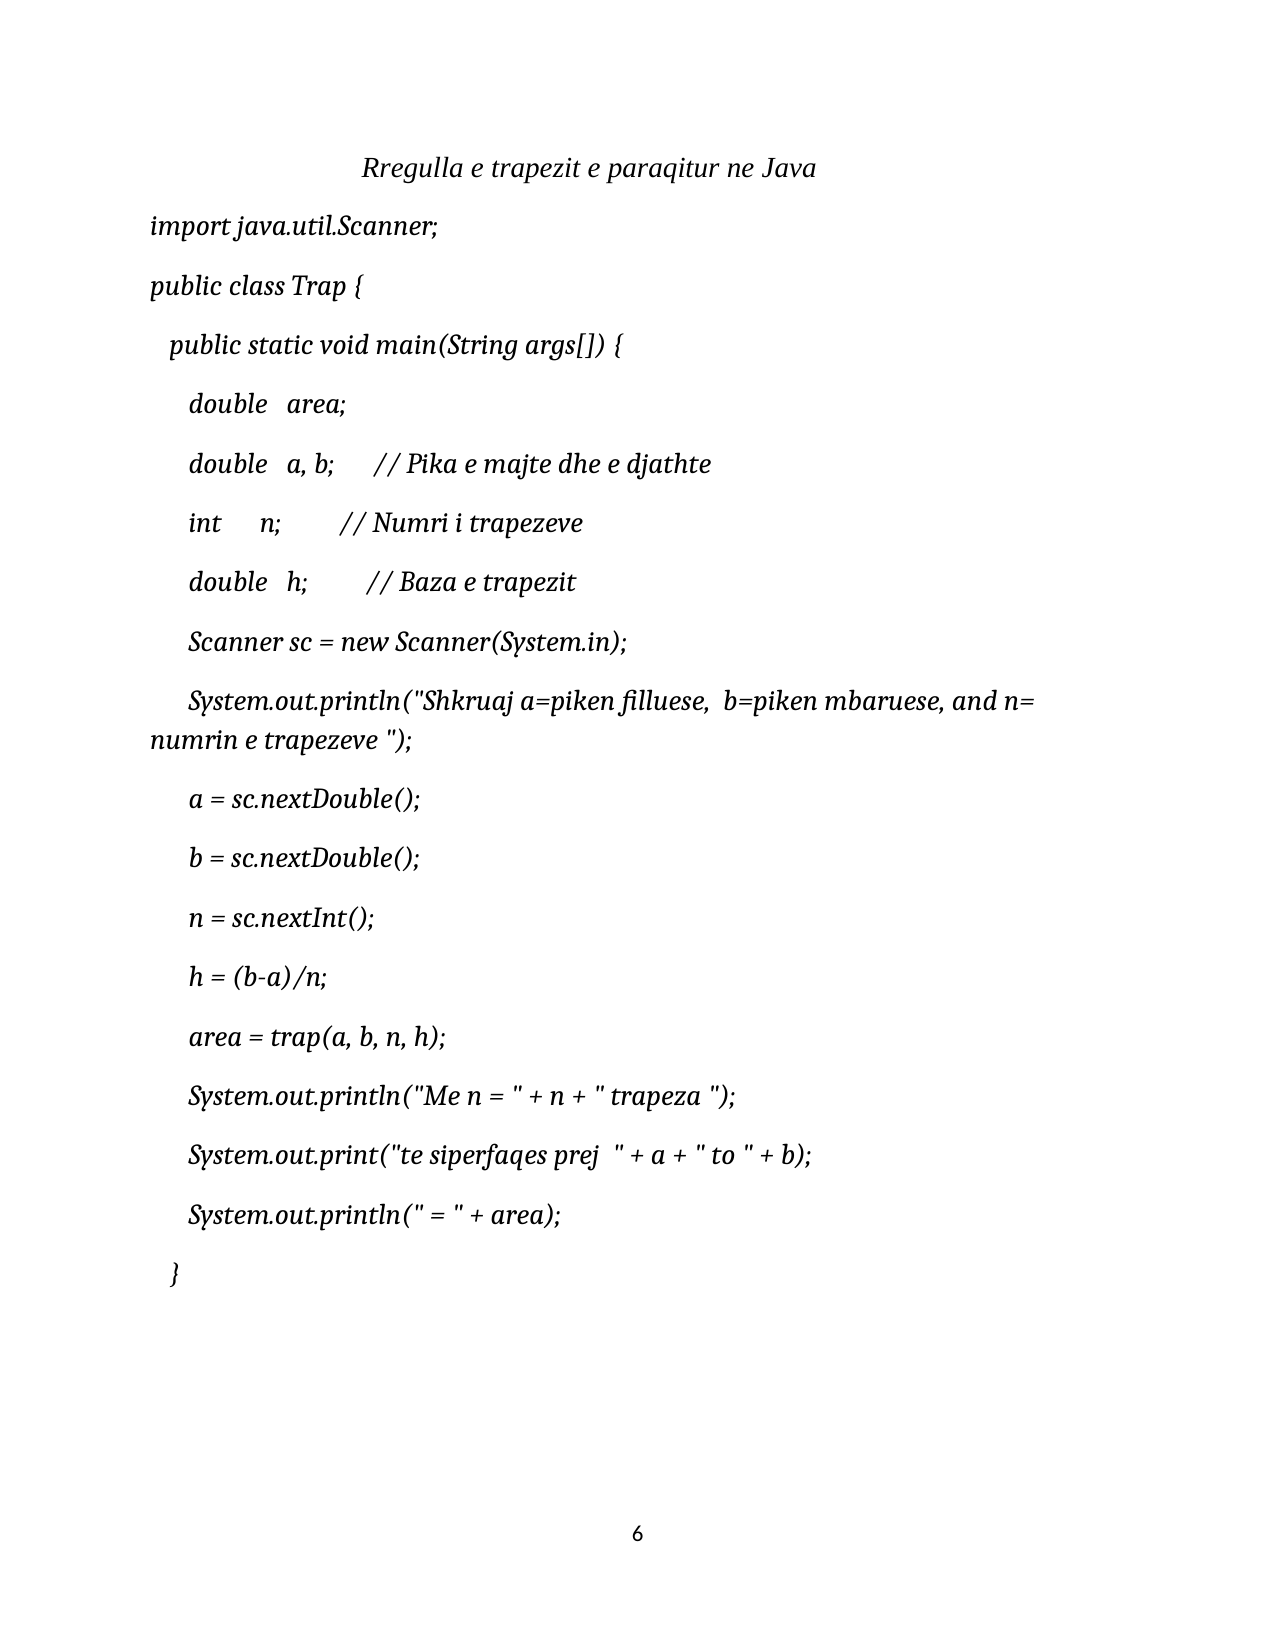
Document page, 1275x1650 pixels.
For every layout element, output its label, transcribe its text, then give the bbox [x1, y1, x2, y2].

text public static void main(String args[]) { [150, 328, 1125, 362]
text a = sc.nextDouble(); [150, 782, 1125, 816]
text System.out.println("Shkruaj a=piken filluese, b=piken mbaruese, and n= numrin e trapezeve "); [150, 684, 1125, 756]
text n = sc.nextInt(); [150, 901, 1125, 934]
text b = sc.nextDouble(); [150, 842, 1125, 875]
text h = (b-a)/n; [150, 960, 1125, 994]
text System.out.println(" = " + area); [150, 1198, 1125, 1231]
text double area; [150, 387, 1125, 421]
text import java.util.Scanner; [150, 209, 1125, 243]
text System.out.println("Me n = " + n + " trapeza "); [150, 1079, 1125, 1113]
text } [150, 1257, 1125, 1291]
text Scanner sc = new Scanner(System.in); [150, 625, 1125, 658]
text area = trap(a, b, n, h); [150, 1020, 1125, 1053]
text double h; // Baza e trapezit [150, 566, 1125, 599]
text double a, b; // Pika e majte dhe e djathte [150, 447, 1125, 480]
text int n; // Numri i trapezeve [150, 506, 1125, 540]
text System.out.print("te siperfaqes prej " + a + " to " + b); [150, 1138, 1125, 1172]
text Rregulla e trapezit e paraqitur ne Java [150, 150, 1125, 183]
text public class Trap { [150, 269, 1125, 302]
